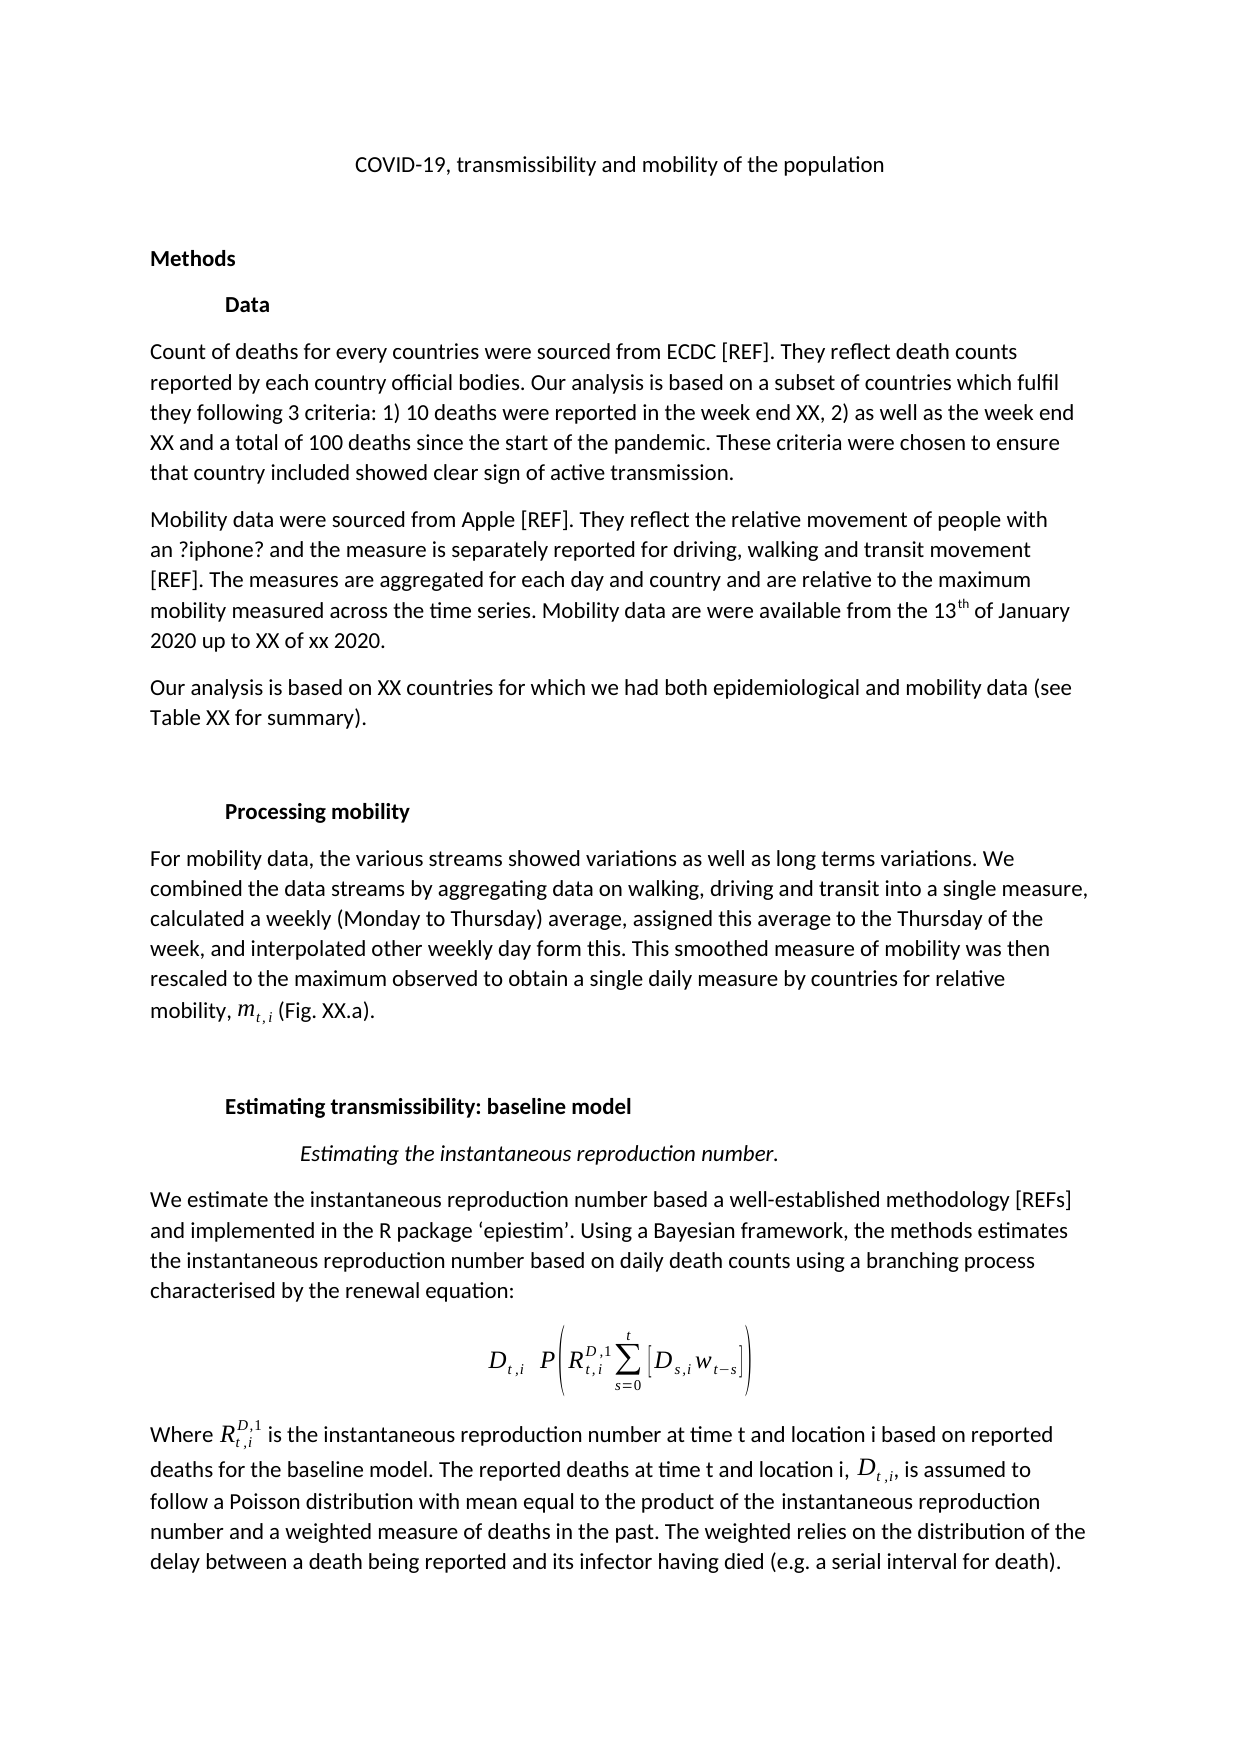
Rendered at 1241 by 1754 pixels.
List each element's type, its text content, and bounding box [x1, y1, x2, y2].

text Methods [150, 244, 1090, 272]
text We estimate the instantaneous reproduction number based a well-established methodology [REFs] and implemented in the R package ‘epiestim’. Using a Bayesian framework, the methods estimates the instantaneous reproduction number based on daily death counts using a branching process characterised by the renewal equation: [150, 1186, 1090, 1304]
text Count of deaths for every countries were sourced from ECDC [REF]. They reflect death counts reported by each country official bodies. Our analysis is based on a subset of countries which fulfil they following 3 criteria: 1) 10 deaths were reported in the week end XX, 2) as well as the week end XX and a total of 100 deaths since the start of the pandemic. These criteria were chosen to ensure that country included showed clear sign of active transmission. [150, 337, 1090, 486]
text Mobility data were sourced from Apple [REF]. They reflect the relative movement of people with an ?iphone? and the measure is separately reported for driving, walking and transit movement [REF]. The measures are aggregated for each day and country and are relative to the maximum mobility measured across the time series. Mobility data are were available from the 13th of January 2020 up to XX of xx 2020. [150, 505, 1090, 654]
text Estimating the instantaneous reproduction number. [225, 1139, 1090, 1167]
text For mobility data, the various streams showed variations as well as long terms variations. We combined the data streams by aggregating data on walking, driving and transit into a single measure, calculated a weekly (Monday to Thursday) average, assigned this average to the Thursday of the week, and interpolated other weekly day form this. This smoothed measure of mobility was then rescaled to the maximum observed to obtain a single daily measure by countries for relative mobility, (Fig. XX.a). [150, 844, 1090, 1026]
text Processing mobility [150, 797, 1090, 825]
text COVID-19, transmissibility and mobility of the population [150, 150, 1090, 178]
text Our analysis is based on XX countries for which we had both epidemiological and mobility data (see Table XX for summary). [150, 673, 1090, 731]
text Estimating transmissibility: baseline model [225, 1092, 1090, 1120]
text Data [150, 291, 1090, 319]
